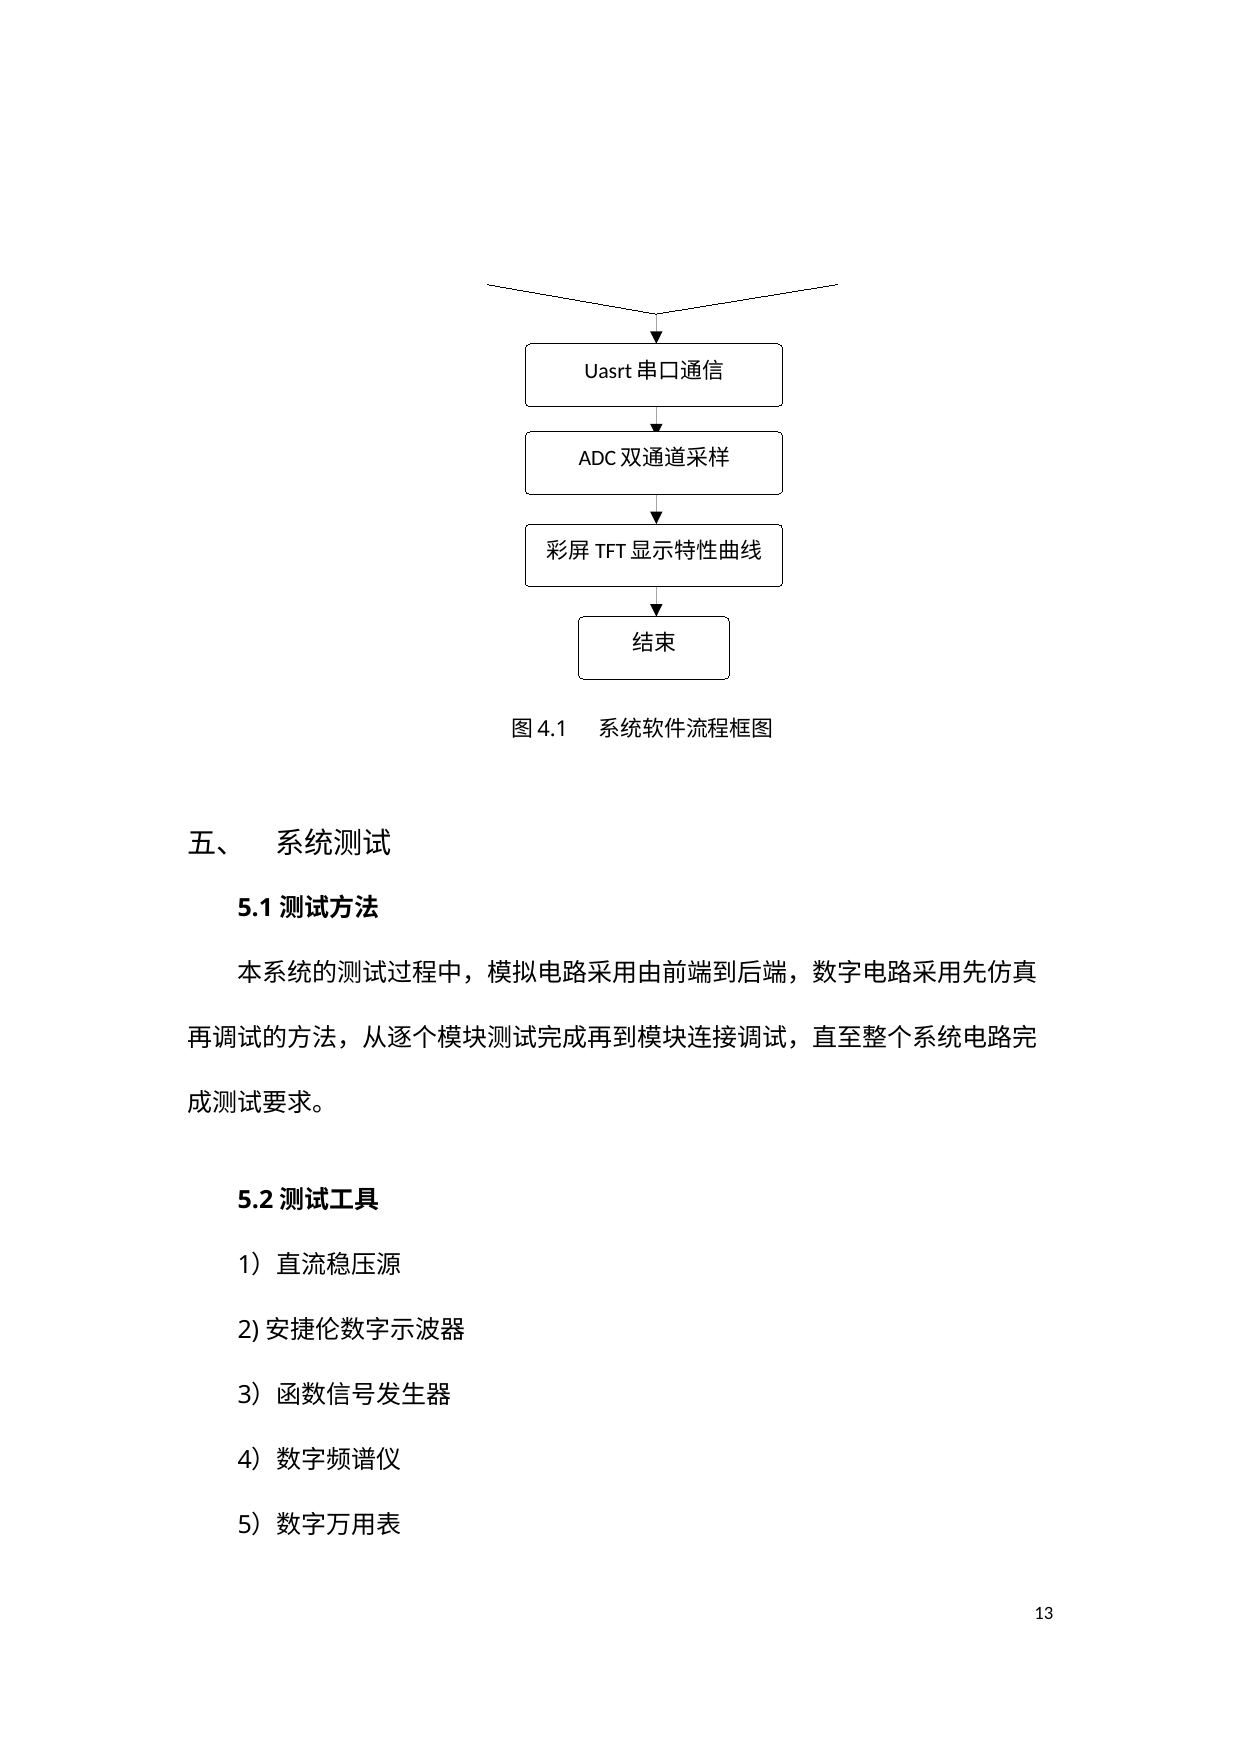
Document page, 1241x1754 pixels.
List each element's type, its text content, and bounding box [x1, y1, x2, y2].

list 系统测试 [187, 808, 1053, 873]
list 5）数字万用表 [187, 1490, 1053, 1555]
text 本系统的测试过程中，模拟电路采用由前端到后端，数字电路采用先仿真再调试的方法，从逐个模块测试完成再到模块连接调试，直至整个系统电路完成测试要求。 [187, 938, 1053, 1133]
list 5.1 测试方法 [237, 873, 1053, 938]
text 图4.1 系统软件流程框图 [187, 710, 1053, 743]
list 4）数字频谱仪 [187, 1425, 1053, 1490]
list 2) 安捷伦数字示波器 [187, 1295, 1053, 1360]
list 5.2 测试工具 [187, 1165, 1053, 1230]
list 3）函数信号发生器 [187, 1360, 1053, 1425]
list 1）直流稳压源 [187, 1230, 1053, 1295]
